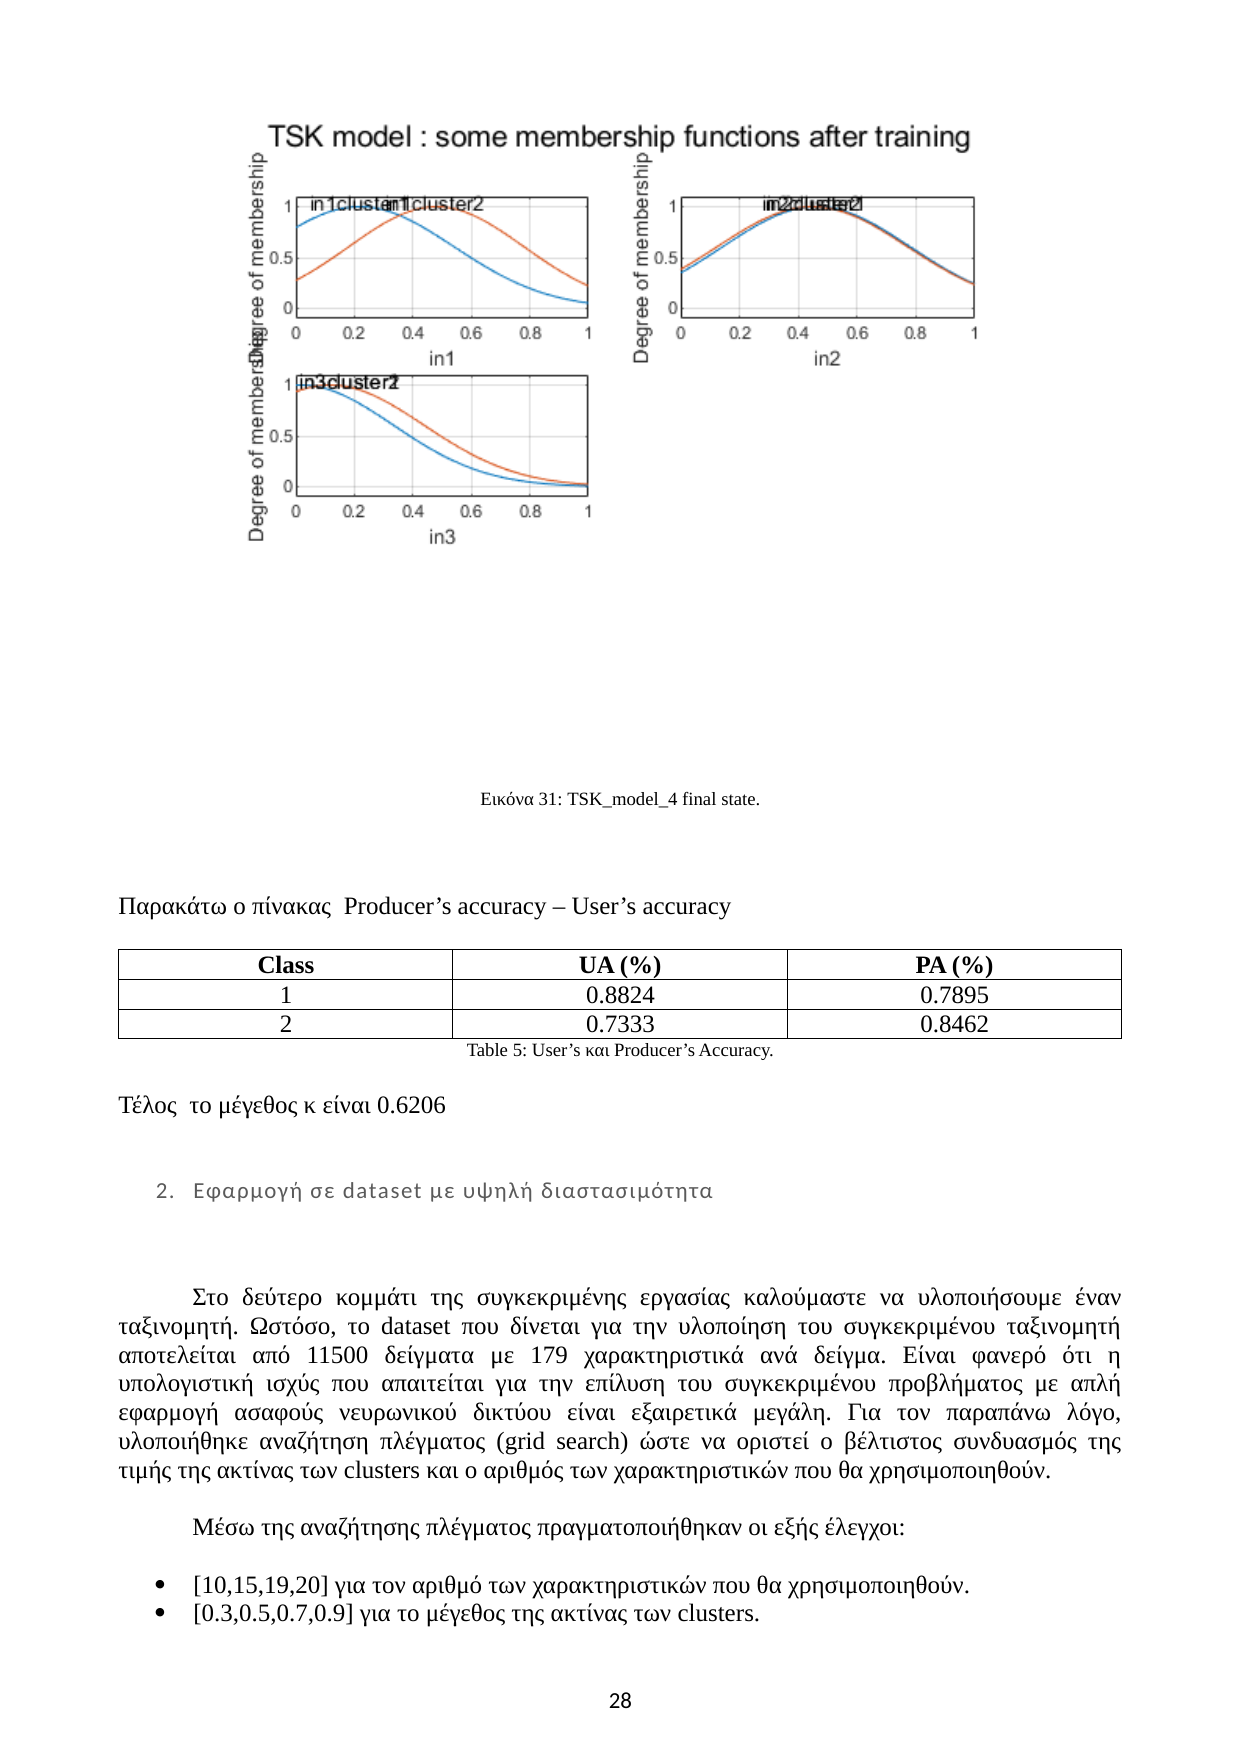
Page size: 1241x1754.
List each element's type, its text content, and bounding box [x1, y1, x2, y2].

text Παρακάτω ο πίνακας Producer’s accuracy – User’s accuracy [118, 891, 1122, 920]
table_cell 0.7895 [788, 980, 1121, 1008]
table_header Class [119, 950, 452, 979]
text Μέσω της αναζήτησης πλέγματος πραγματοποιήθηκαν οι εξής έλεγχοι: [118, 1512, 1122, 1541]
list [0.3,0.5,0.7,0.9] για το μέγεθος της ακτίνας των clusters. [156, 1598, 1122, 1627]
table_cell 1 [119, 980, 452, 1008]
text Στο δεύτερο κομμάτι της συγκεκριμένης εργασίας καλούμαστε να υλοποιήσουμε έναν ταξινομητή. Ωστόσο, το dataset που δίνεται για την υλοποίηση του συγκεκριμένου ταξινομητή αποτελείται από 11500 δείγματα με 179 χαρακτηριστικά ανά δείγμα. Είναι φανερό ότι η υπολογιστική ισχύς που απαιτείται για την επίλυση του συγκεκριμένου προβλήματος με απλή εφαρμογή ασαφούς νευρωνικού δικτύου είναι εξαιρετικά μεγάλη. Για τον παραπάνω λόγο, υλοποιήθηκε αναζήτηση πλέγματος (grid search) ώστε να οριστεί ο βέλτιστος συνδυασμός της τιμής της ακτίνας των clusters και ο αριθμός των χαρακτηριστικών που θα χρησιμοποιηθούν. [118, 1282, 1122, 1483]
list [10,15,19,20] για τον αριθμό των χαρακτηριστικών που θα χρησιμοποιηθούν. [156, 1570, 1122, 1598]
table_cell 0.8824 [453, 980, 787, 1008]
table_cell 0.7333 [453, 1010, 787, 1038]
table_cell 0.8462 [788, 1010, 1121, 1038]
subtitle Εφαρμογή σε dataset με υψηλή διαστασιμότητα [156, 1176, 1122, 1204]
table_header UA (%) [453, 950, 787, 979]
text Table 5: User’s και Producer’s Accuracy. [118, 1039, 1122, 1061]
table_header PA (%) [788, 950, 1121, 979]
text Τέλος το μέγεθος κ είναι 0.6206 [118, 1090, 1122, 1118]
picture [182, 103, 1058, 760]
text Εικόνα 31: TSK_model_4 final state. [118, 788, 1122, 810]
table_cell 2 [119, 1010, 452, 1038]
